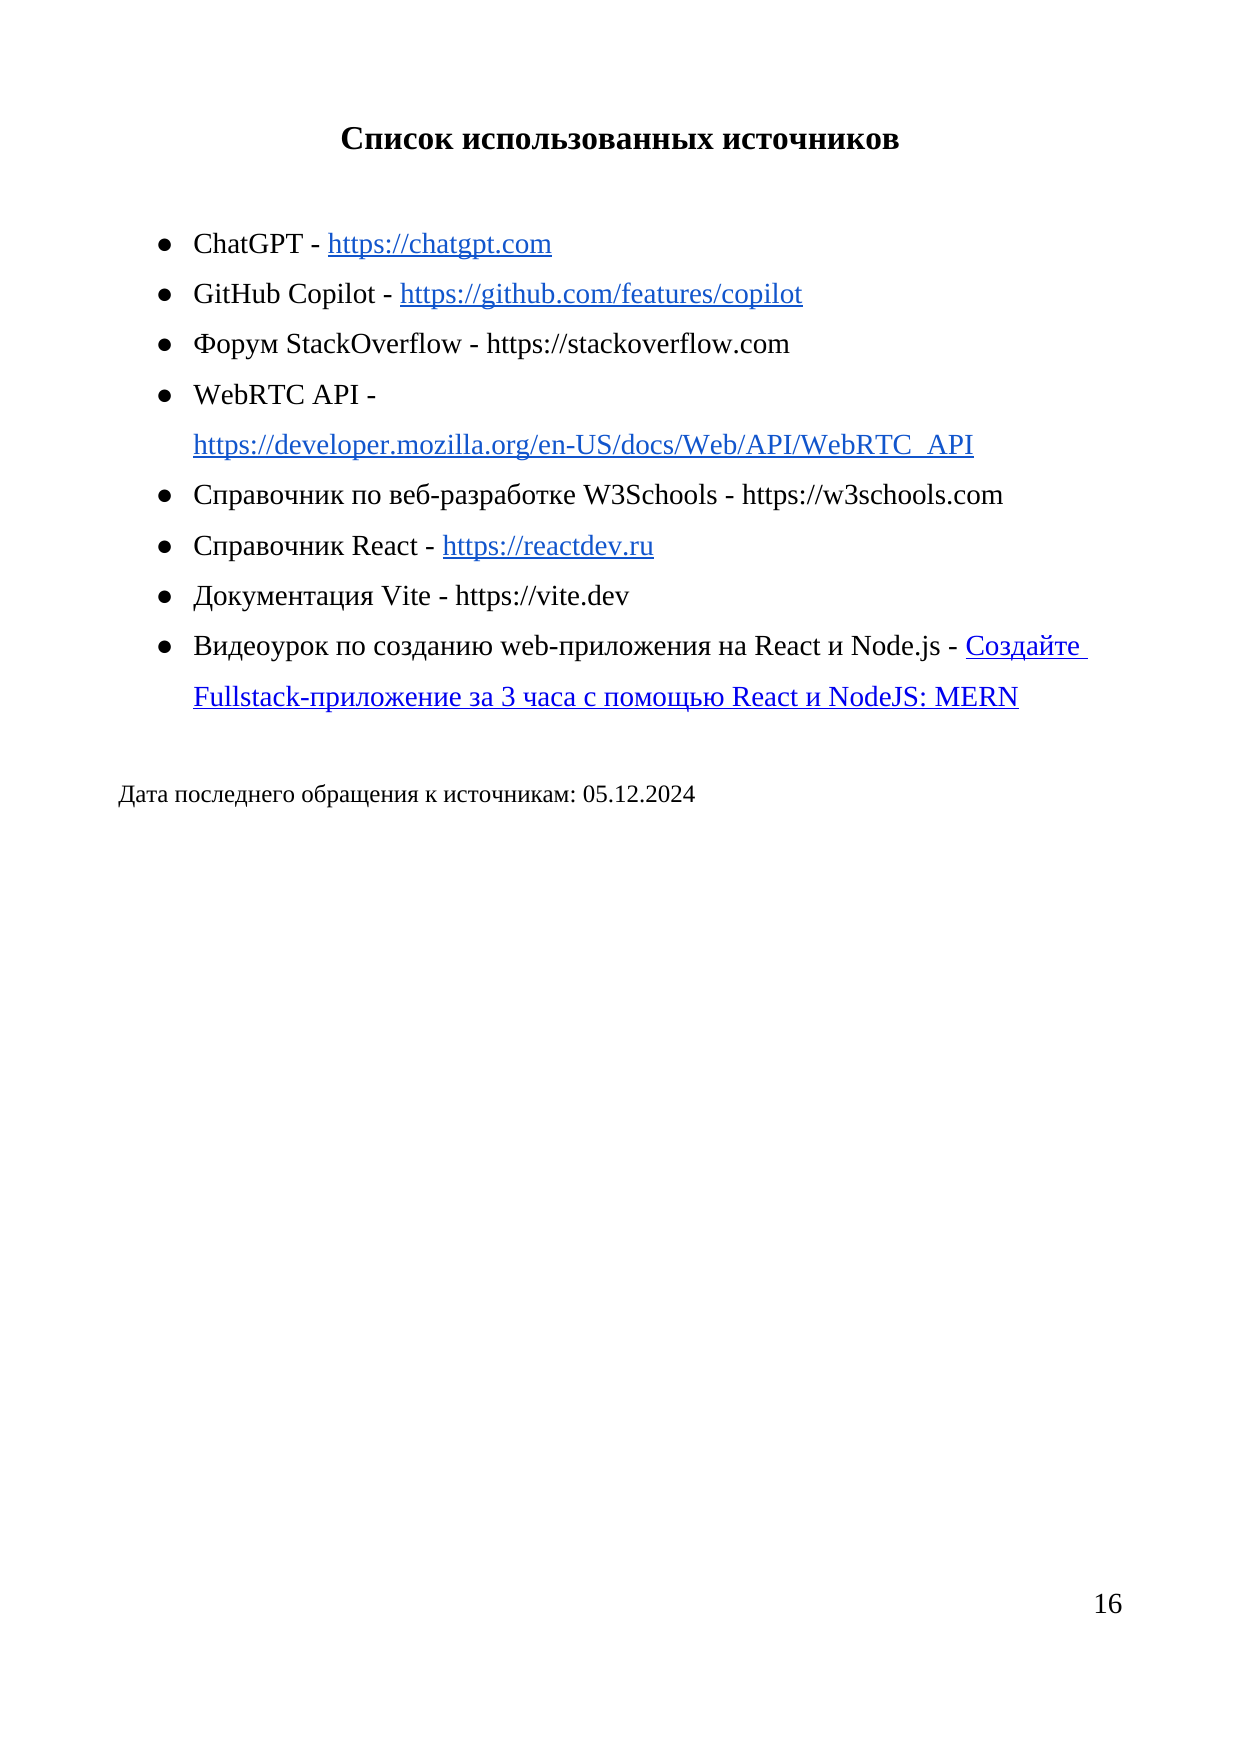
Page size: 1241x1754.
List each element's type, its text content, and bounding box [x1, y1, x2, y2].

list Видеоурок по созданию web-приложения на React и Node.js - Создайте Fullstack-приложение за 3 часа с помощью React и NodeJS: MERN [156, 628, 1122, 712]
subtitle Список использованных источников [118, 118, 1122, 156]
list Справочник по веб-разработке W3Schools - https://w3schools.com [156, 477, 1122, 511]
list ChatGPT - https://chatgpt.com [156, 226, 1122, 259]
list Форум StackOverflow - https://stackoverflow.com [156, 327, 1122, 360]
list Справочник React - https://reactdev.ru [156, 528, 1122, 561]
list WebRTC API - https://developer.mozilla.org/en-US/docs/Web/API/WebRTC_API [156, 377, 1122, 461]
list GitHub Copilot - https://github.com/features/copilot [156, 276, 1122, 310]
text Дата последнего обращения к источникам: 05.12.2024 [118, 779, 1122, 808]
list Документация Vite - https://vite.dev [156, 578, 1122, 612]
